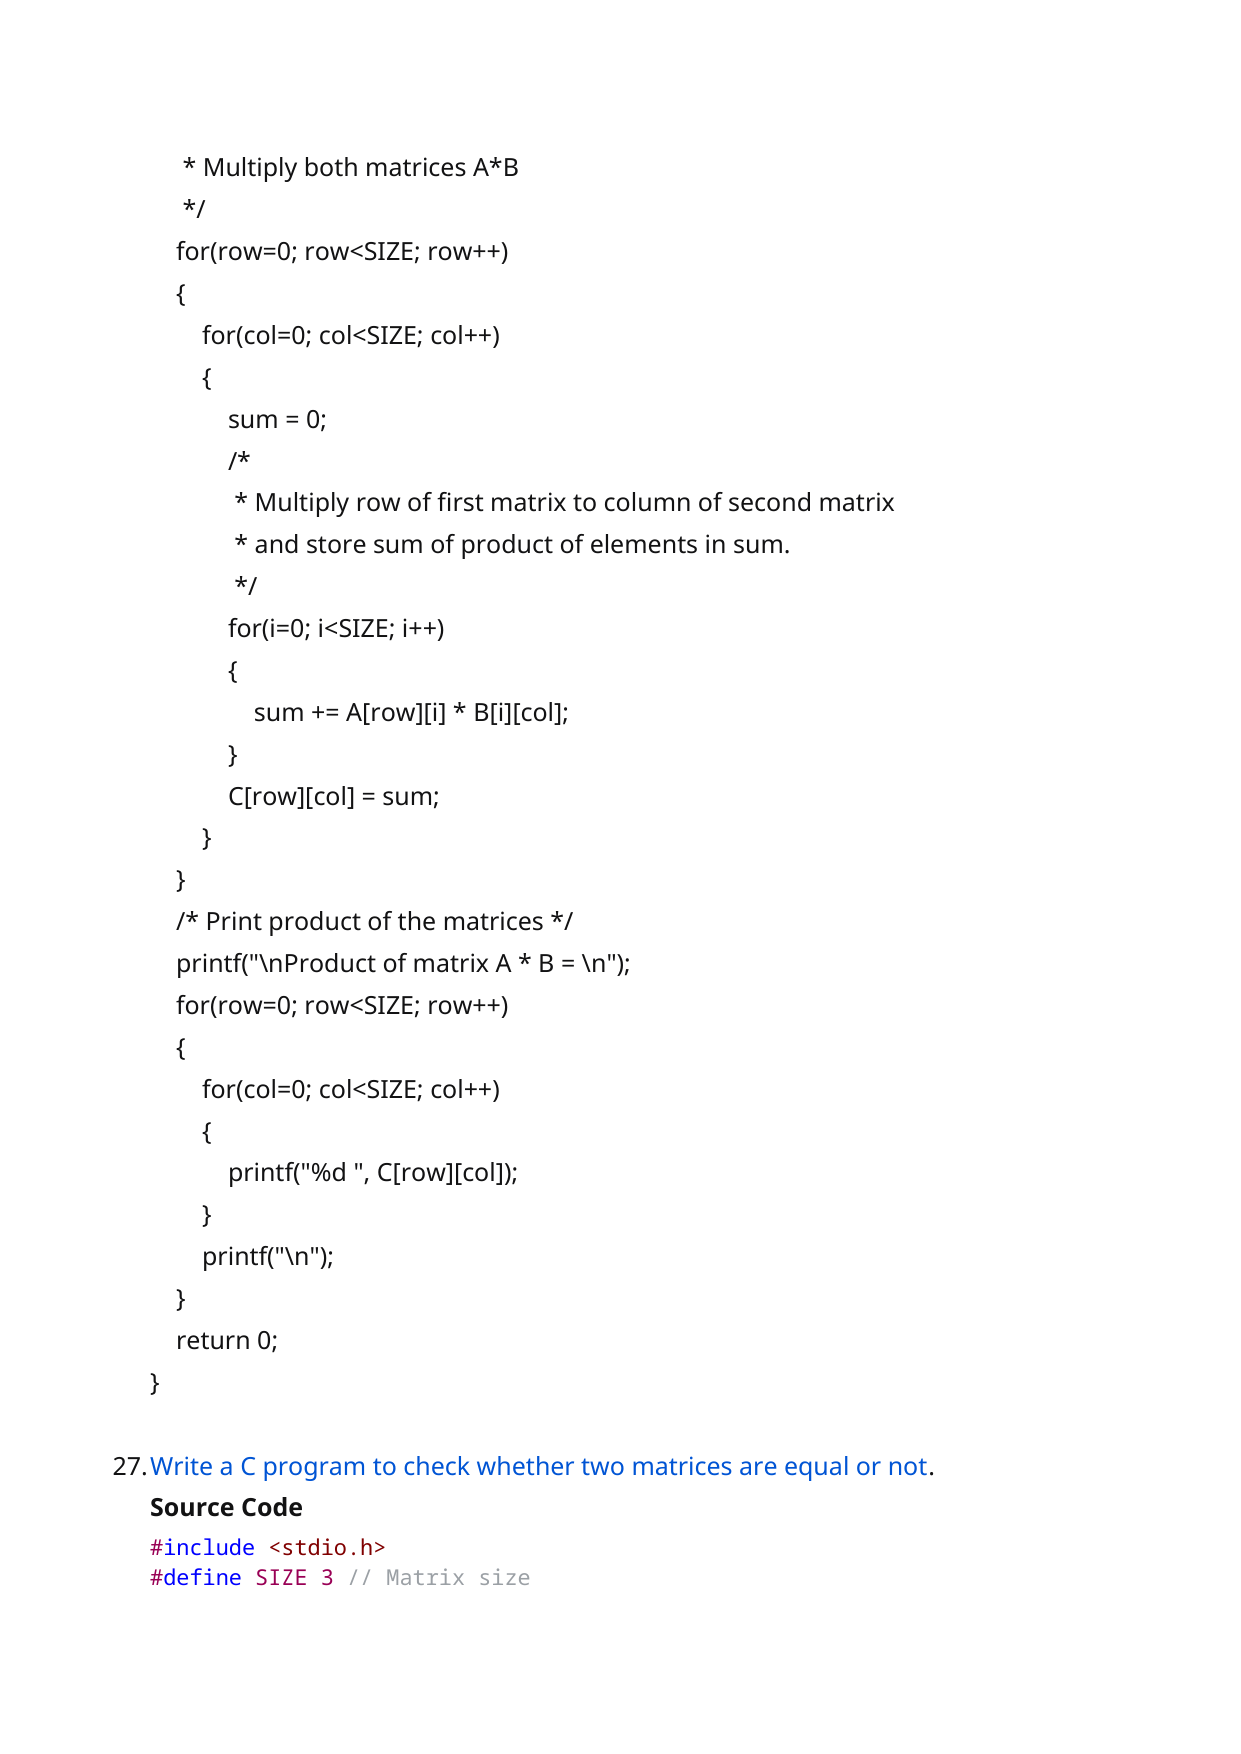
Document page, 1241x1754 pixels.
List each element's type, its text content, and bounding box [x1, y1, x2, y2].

text } [150, 862, 1090, 896]
text printf("\nProduct of matrix A * B = \n"); [150, 946, 1090, 980]
text { [150, 1029, 1090, 1063]
text } [150, 1197, 1090, 1231]
text { [150, 276, 1090, 310]
text #include <stdio.h> [150, 1532, 1090, 1562]
text { [150, 1113, 1090, 1147]
text for(i=0; i<SIZE; i++) [150, 611, 1090, 645]
text for(col=0; col<SIZE; col++) [150, 1071, 1090, 1105]
text /* [150, 443, 1090, 477]
text sum += A[row][i] * B[i][col]; [150, 694, 1090, 728]
text } [150, 820, 1090, 854]
text for(col=0; col<SIZE; col++) [150, 317, 1090, 352]
text * and store sum of product of elements in sum. [150, 527, 1090, 561]
text } [150, 1364, 1090, 1398]
text { [150, 652, 1090, 687]
text } [150, 1281, 1090, 1315]
text printf("\n"); [150, 1239, 1090, 1273]
text Source Code [150, 1490, 1090, 1524]
text printf("%d ", C[row][col]); [150, 1155, 1090, 1189]
text */ [150, 192, 1090, 226]
text */ [150, 569, 1090, 603]
text sum = 0; [150, 401, 1090, 435]
list Write a C program to check whether two matrices are equal or not. [112, 1448, 1090, 1482]
text return 0; [150, 1322, 1090, 1357]
text C[row][col] = sum; [150, 778, 1090, 812]
text * Multiply both matrices A*B [150, 150, 1090, 184]
text for(row=0; row<SIZE; row++) [150, 987, 1090, 1022]
text /* Print product of the matrices */ [150, 904, 1090, 938]
text for(row=0; row<SIZE; row++) [150, 234, 1090, 268]
text { [150, 359, 1090, 393]
text * Multiply row of first matrix to column of second matrix [150, 485, 1090, 519]
text #define SIZE 3 // Matrix size [150, 1562, 1090, 1591]
text } [150, 736, 1090, 770]
